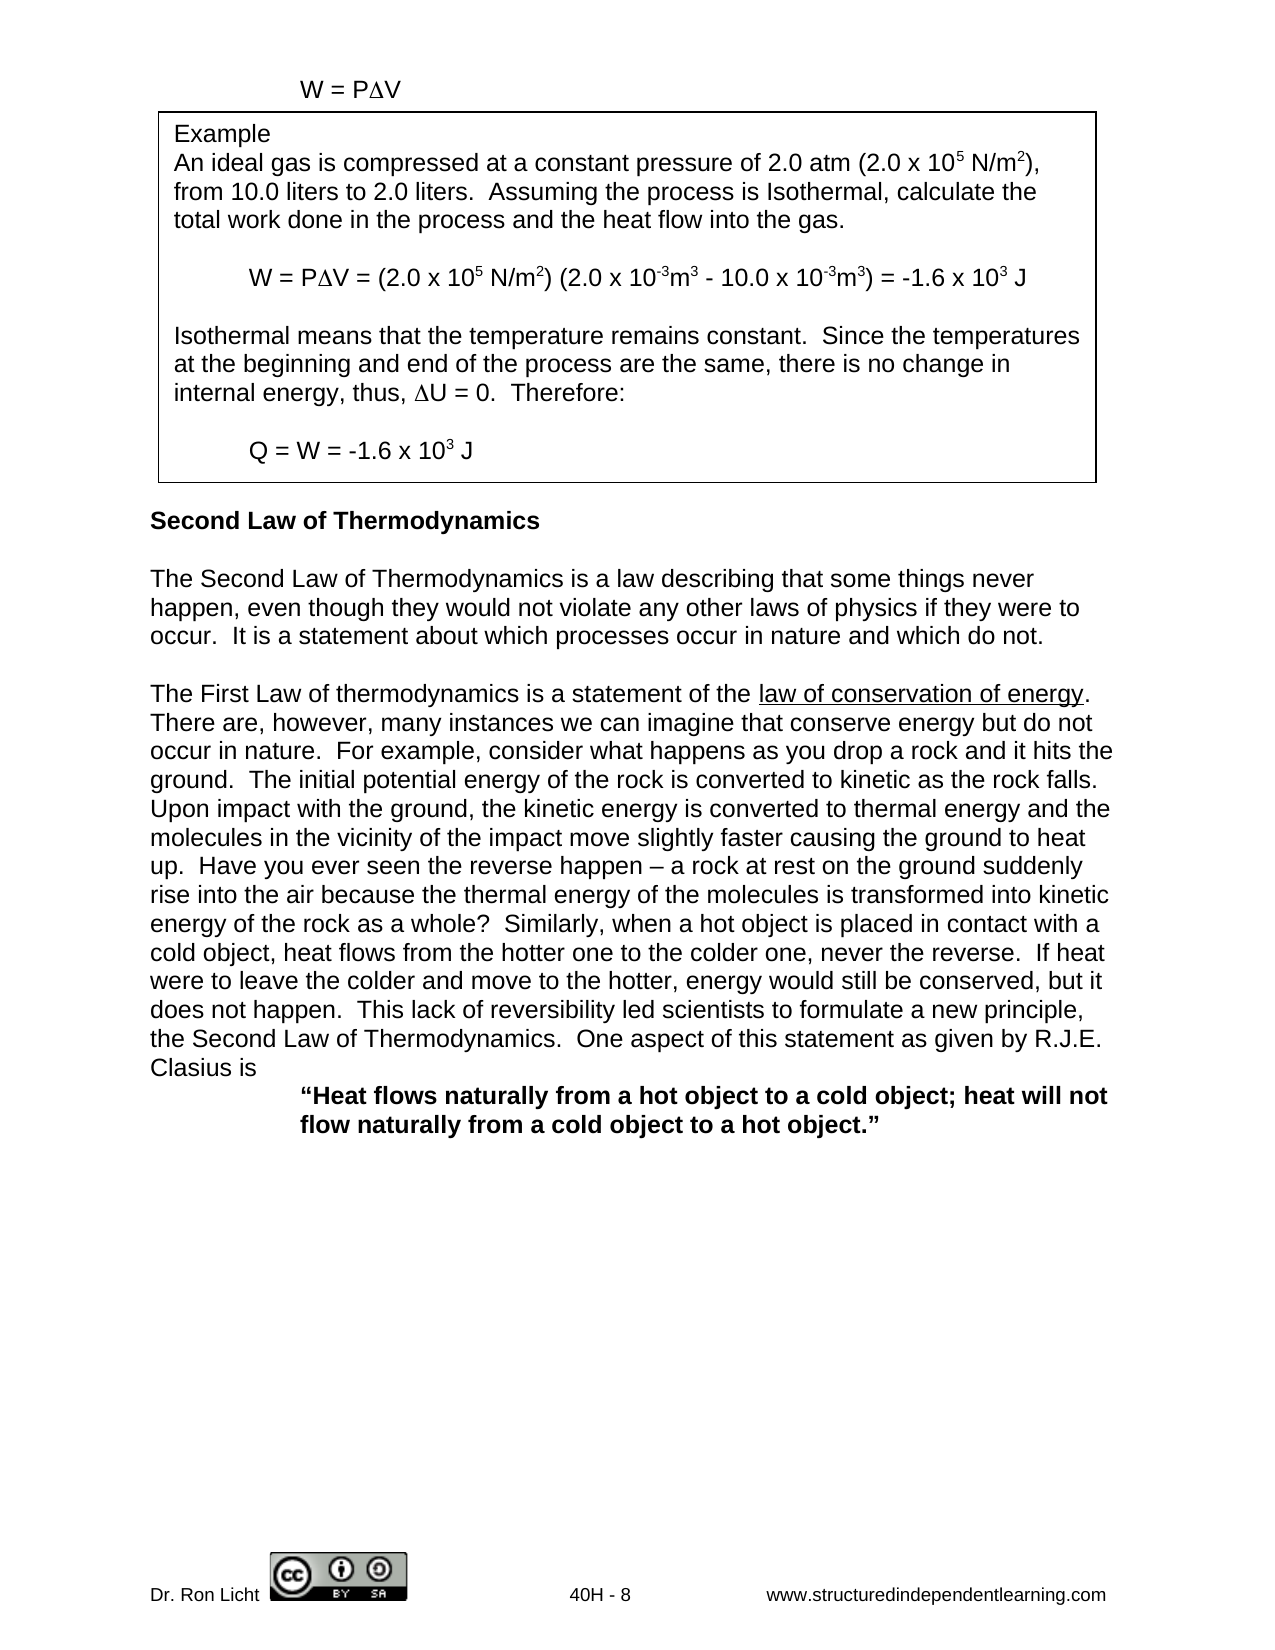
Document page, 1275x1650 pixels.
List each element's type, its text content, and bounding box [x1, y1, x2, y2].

text “Heat flows naturally from a hot object to a cold object; heat will not flow naturally from a cold object to a hot object.” [300, 1081, 1125, 1139]
picture [269, 1552, 408, 1601]
text W = PV [150, 75, 1125, 104]
text The First Law of thermodynamics is a statement of the law of conservation of energy. There are, however, many instances we can imagine that conserve energy but do not occur in nature. For example, consider what happens as you drop a rock and it hits the ground. The initial potential energy of the rock is converted to kinetic as the rock falls. Upon impact with the ground, the kinetic energy is converted to thermal energy and the molecules in the vicinity of the impact move slightly faster causing the ground to heat up. Have you ever seen the reverse happen – a rock at rest on the ground suddenly rise into the air because the thermal energy of the molecules is transformed into kinetic energy of the rock as a whole? Similarly, when a hot object is placed in contact with a cold object, heat flows from the hotter one to the colder one, never the reverse. If heat were to leave the colder and move to the hotter, energy would still be conserved, but it does not happen. This lack of reversibility led scientists to formulate a new principle, the Second Law of Thermodynamics. One aspect of this statement as given by R.J.E. Clasius is [150, 679, 1125, 1081]
text The Second Law of Thermodynamics is a law describing that some things never happen, even though they would not violate any other laws of physics if they were to occur. It is a statement about which processes occur in nature and which do not. [150, 564, 1125, 650]
text Second Law of Thermodynamics [150, 506, 1125, 535]
